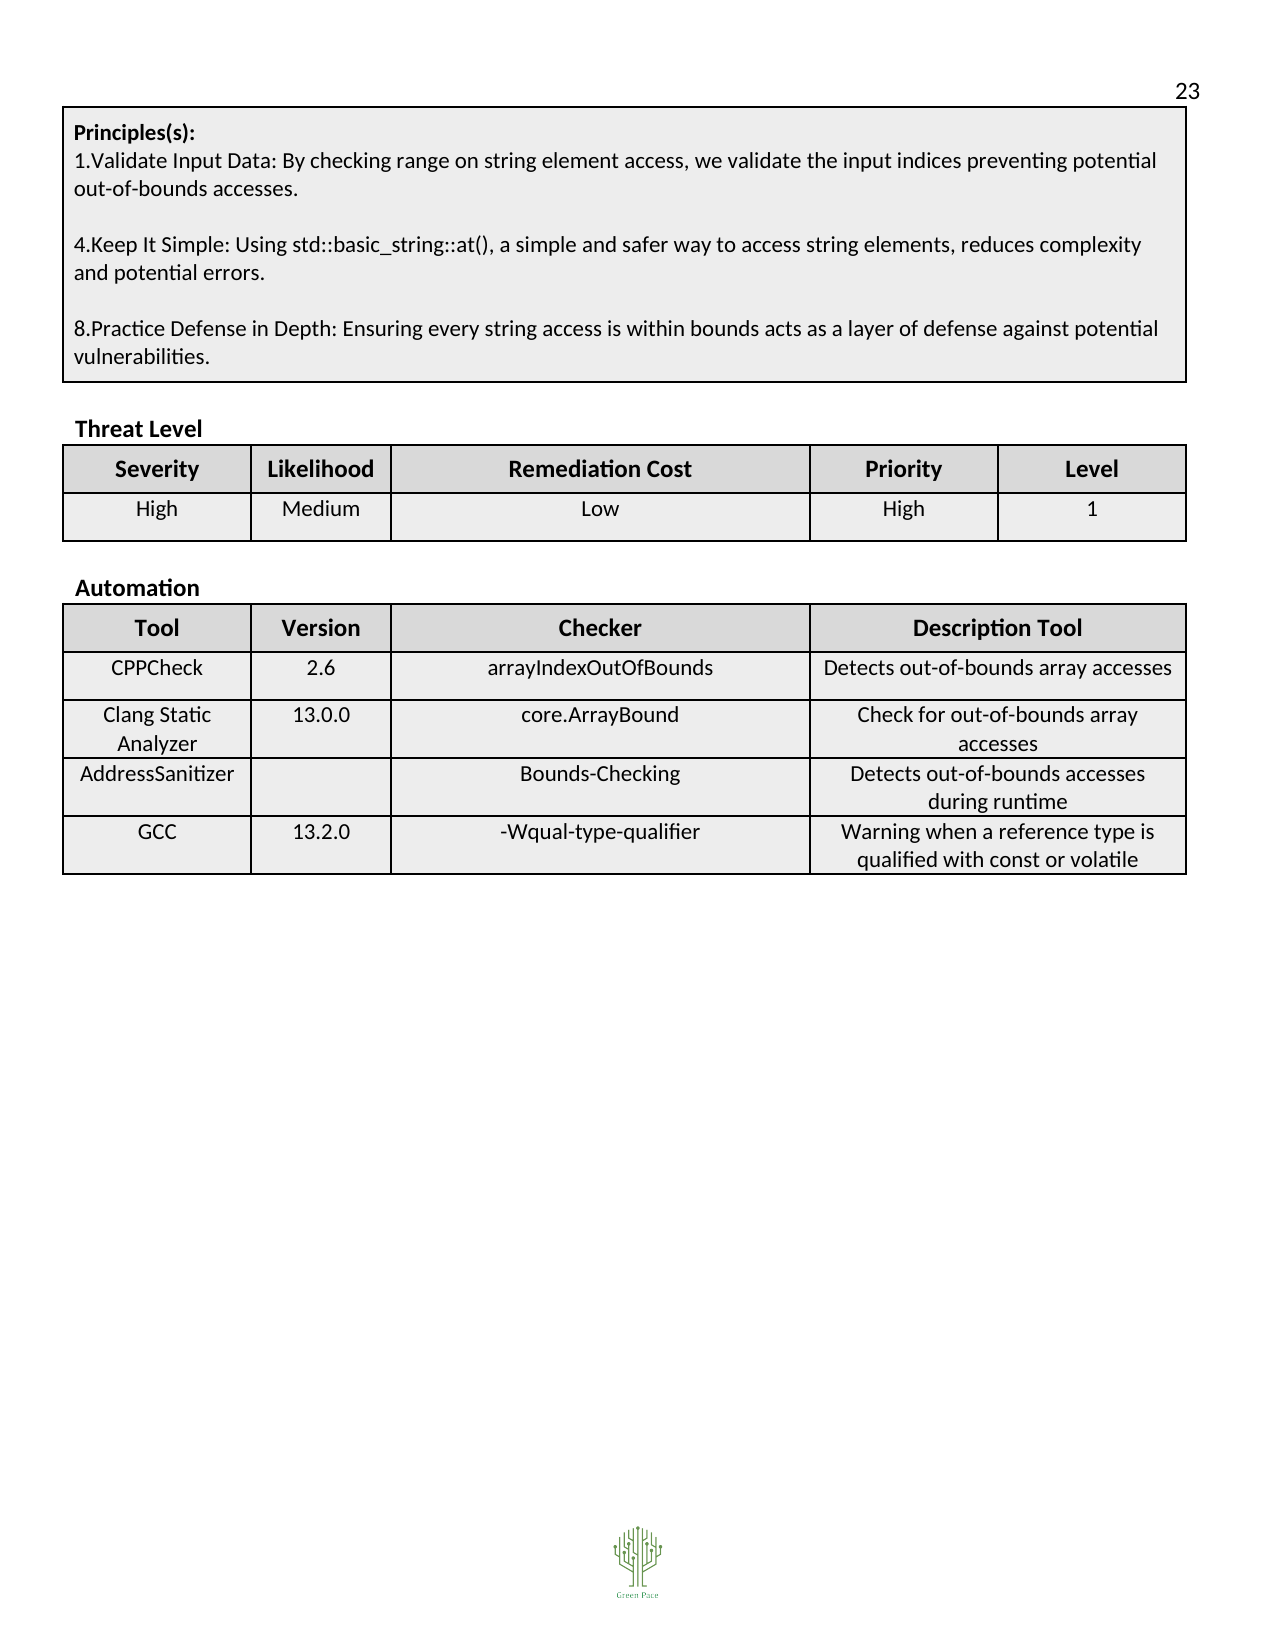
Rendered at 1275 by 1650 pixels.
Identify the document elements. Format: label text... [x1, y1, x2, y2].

table_header Remediation Cost [392, 446, 809, 492]
table_cell Medium [252, 494, 390, 539]
table_cell 1 [999, 494, 1185, 539]
table_cell 13.0.0 [252, 701, 390, 757]
picture [605, 1521, 670, 1606]
table_cell -Wqual-type-qualifier [392, 817, 809, 873]
table_cell Detects out-of-bounds accesses during runtime [811, 759, 1185, 815]
table_header Priority [811, 446, 997, 492]
table_header Principles(s): 1.Validate Input Data: By checking range on string element access, we validate the input indices preventing potential out-of-bounds accesses. 4.Keep It Simple: Using std::basic_string::at(), a simple and safer way to access string elements, reduces complexity and potential errors. 8.Practice Defense in Depth: Ensuring every string access is within bounds acts as a layer of defense against potential vulnerabilities. [64, 108, 1185, 381]
table_cell Check for out-of-bounds array accesses [811, 701, 1185, 757]
table_cell High [64, 494, 250, 539]
table_cell Clang Static Analyzer [64, 701, 250, 757]
table_header Likelihood [252, 446, 390, 492]
table_cell High [811, 494, 997, 539]
table_cell Bounds-Checking [392, 759, 809, 815]
table_cell 2.6 [252, 653, 390, 698]
text Automation [75, 572, 1200, 603]
text Threat Level [75, 413, 1200, 444]
table_header Checker [392, 605, 809, 651]
table_cell AddressSanitizer [64, 759, 250, 815]
table_cell Warning when a reference type is qualified with const or volatile [811, 817, 1185, 873]
table_header Severity [64, 446, 250, 492]
table_cell Low [392, 494, 809, 539]
table_cell CPPCheck [64, 653, 250, 698]
table_cell arrayIndexOutOfBounds [392, 653, 809, 698]
table_cell 13.2.0 [252, 817, 390, 873]
table_cell core.ArrayBound [392, 701, 809, 757]
table_header Level [999, 446, 1185, 492]
table_cell GCC [64, 817, 250, 873]
table_cell Detects out-of-bounds array accesses [811, 653, 1185, 698]
table_cell [252, 759, 390, 815]
table_header Tool [64, 605, 250, 651]
table_header Version [252, 605, 390, 651]
table_header Description Tool [811, 605, 1185, 651]
